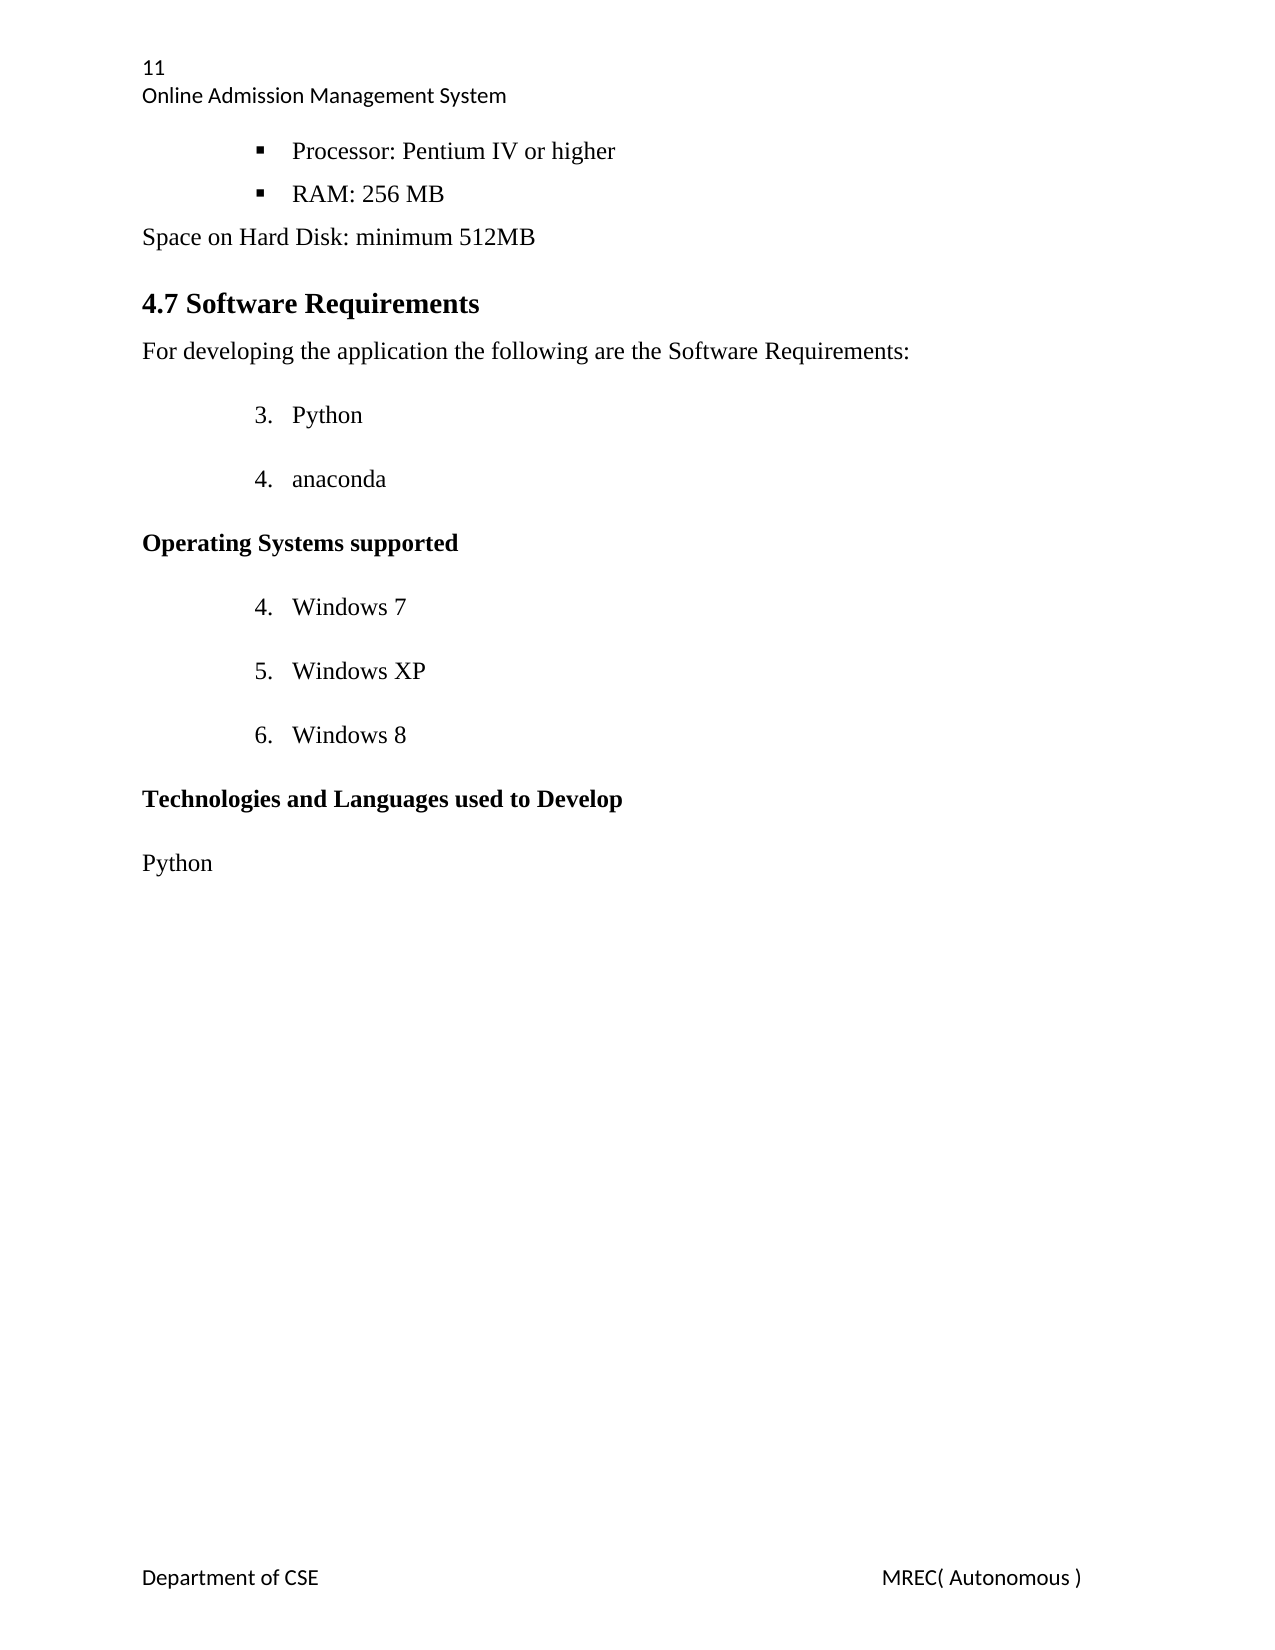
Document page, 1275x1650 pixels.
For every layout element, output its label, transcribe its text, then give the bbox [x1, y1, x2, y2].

list Windows 7 [254, 592, 1192, 621]
list Windows 8 [254, 720, 1192, 749]
list Windows XP [254, 656, 1192, 685]
text Space on Hard Disk: minimum 512MB [142, 222, 1192, 251]
text 4.7 Software Requirements [142, 286, 1192, 319]
list Processor: Pentium IV or higher [254, 136, 1192, 164]
list Python [254, 400, 1192, 429]
text Technologies and Languages used to Develop [142, 784, 1192, 813]
list RAM: 256 MB [254, 179, 1192, 208]
text For developing the application the following are the Software Requirements: [142, 336, 1192, 365]
list anaconda [254, 464, 1192, 493]
text Operating Systems supported [142, 528, 1192, 557]
text Python [142, 848, 1192, 877]
